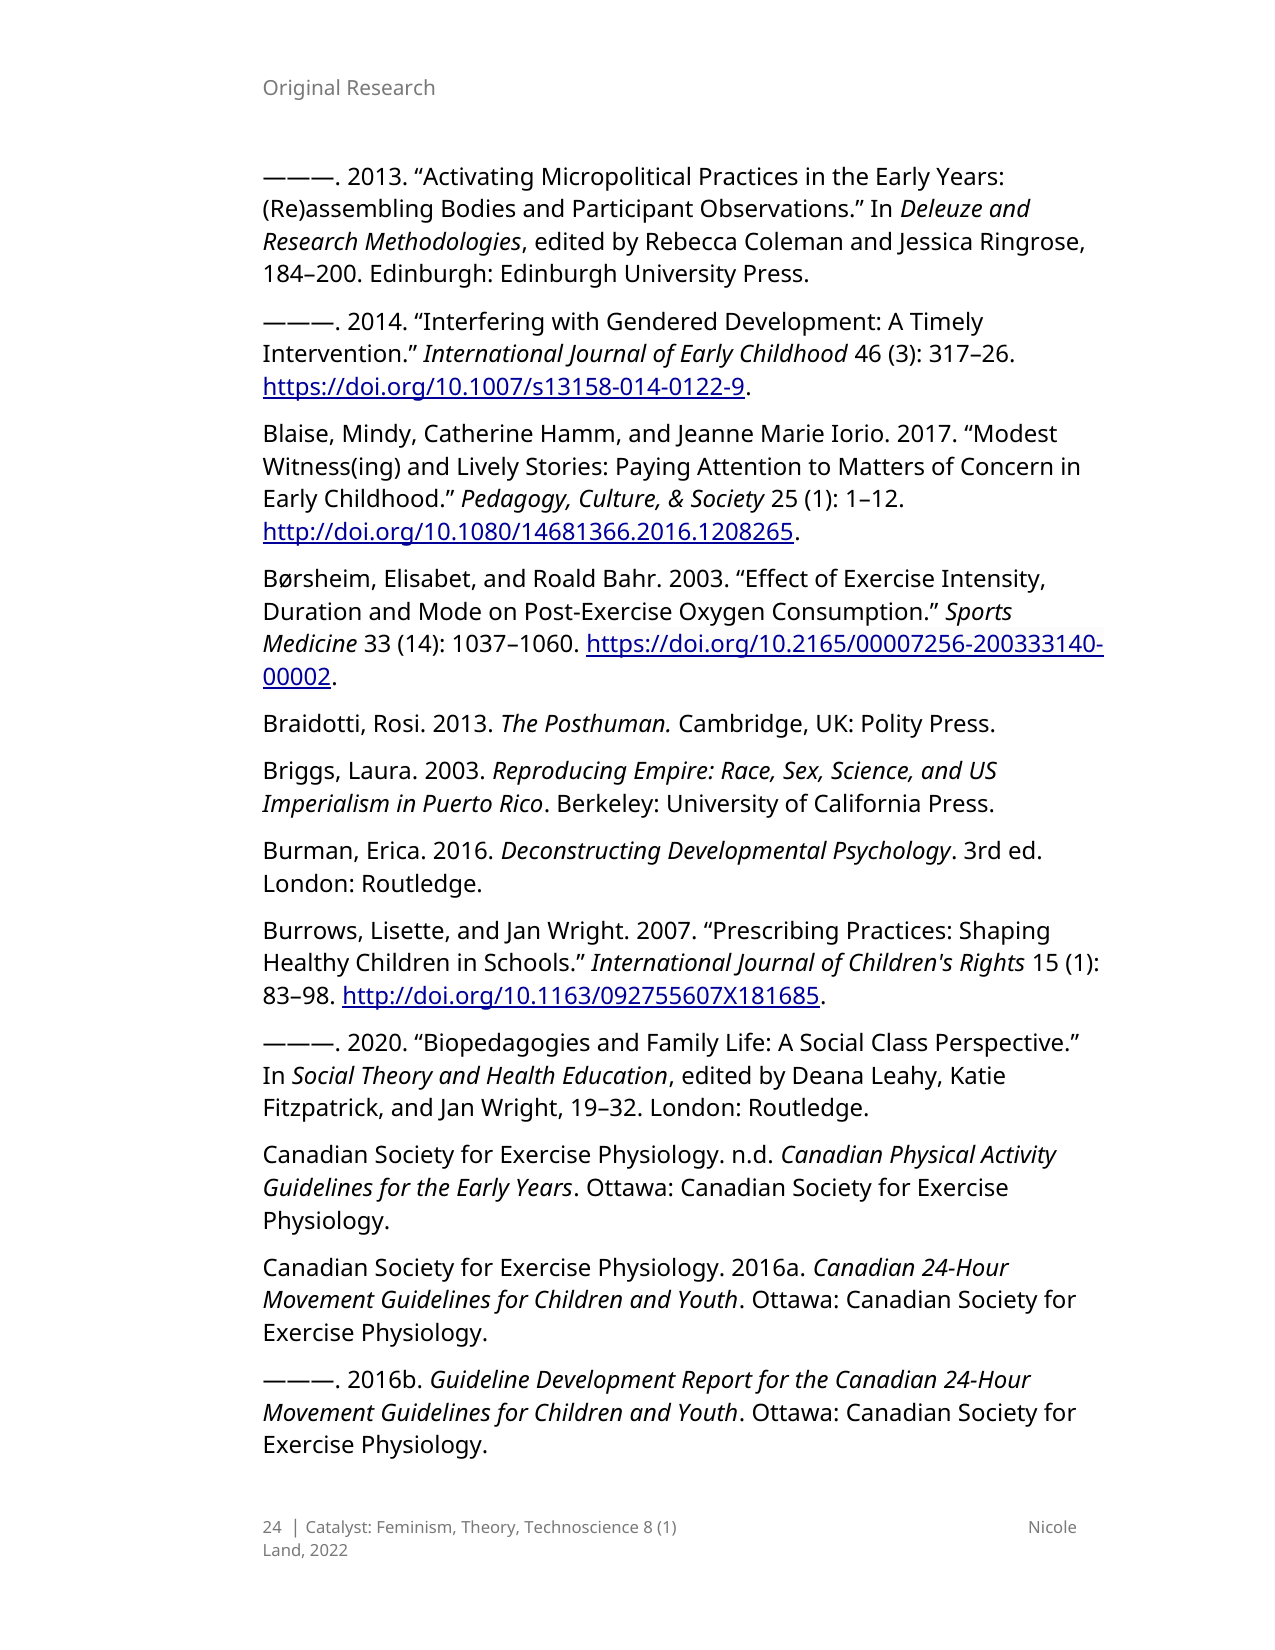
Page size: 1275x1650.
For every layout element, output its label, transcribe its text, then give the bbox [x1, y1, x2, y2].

text ———. 2013. “Activating Micropolitical Practices in the Early Years: (Re)assembling Bodies and Participant Observations.” In Deleuze and Research Methodologies, edited by Rebecca Coleman and Jessica Ringrose, 184–200. Edinburgh: Edinburgh University Press. [262, 159, 1106, 290]
text Canadian Society for Exercise Physiology. 2016a. Canadian 24-Hour Movement Guidelines for Children and Youth. Ottawa: Canadian Society for Exercise Physiology. [262, 1251, 1106, 1348]
text Burman, Erica. 2016. Deconstructing Developmental Psychology. 3rd ed. London: Routledge. [262, 834, 1106, 899]
text Børsheim, Elisabet, and Roald Bahr. 2003. “Effect of Exercise Intensity, Duration and Mode on Post-Exercise Oxygen Consumption.” Sports Medicine 33 (14): 1037–1060. https://doi.org/10.2165/00007256-200333140-00002. [262, 562, 1106, 692]
text Briggs, Laura. 2003. Reproducing Empire: Race, Sex, Science, and US Imperialism in Puerto Rico. Berkeley: University of California Press. [262, 754, 1106, 819]
text ———. 2014. “Interfering with Gendered Development: A Timely Intervention.” International Journal of Early Childhood 46 (3): 317–26. https://doi.org/10.1007/s13158-014-0122-9. [262, 304, 1106, 402]
text Blaise, Mindy, Catherine Hamm, and Jeanne Marie Iorio. 2017. “Modest Witness(ing) and Lively Stories: Paying Attention to Matters of Concern in Early Childhood.” Pedagogy, Culture, & Society 25 (1): 1–12. http://doi.org/10.1080/14681366.2016.1208265. [262, 417, 1106, 547]
text ———. 2020. “Biopedagogies and Family Life: A Social Class Perspective.” In Social Theory and Health Education, edited by Deana Leahy, Katie Fitzpatrick, and Jan Wright, 19–32. London: Routledge. [262, 1026, 1106, 1124]
text Braidotti, Rosi. 2013. The Posthuman. Cambridge, UK: Polity Press. [262, 707, 1106, 739]
text ———. 2016b. Guideline Development Report for the Canadian 24-Hour Movement Guidelines for Children and Youth. Ottawa: Canadian Society for Exercise Physiology. [262, 1363, 1106, 1461]
text Burrows, Lisette, and Jan Wright. 2007. “Prescribing Practices: Shaping Healthy Children in Schools.” International Journal of Children's Rights 15 (1): 83–98. http://doi.org/10.1163/092755607X181685. [262, 913, 1106, 1011]
text Canadian Society for Exercise Physiology. n.d. Canadian Physical Activity Guidelines for the Early Years. Ottawa: Canadian Society for Exercise Physiology. [262, 1138, 1106, 1236]
